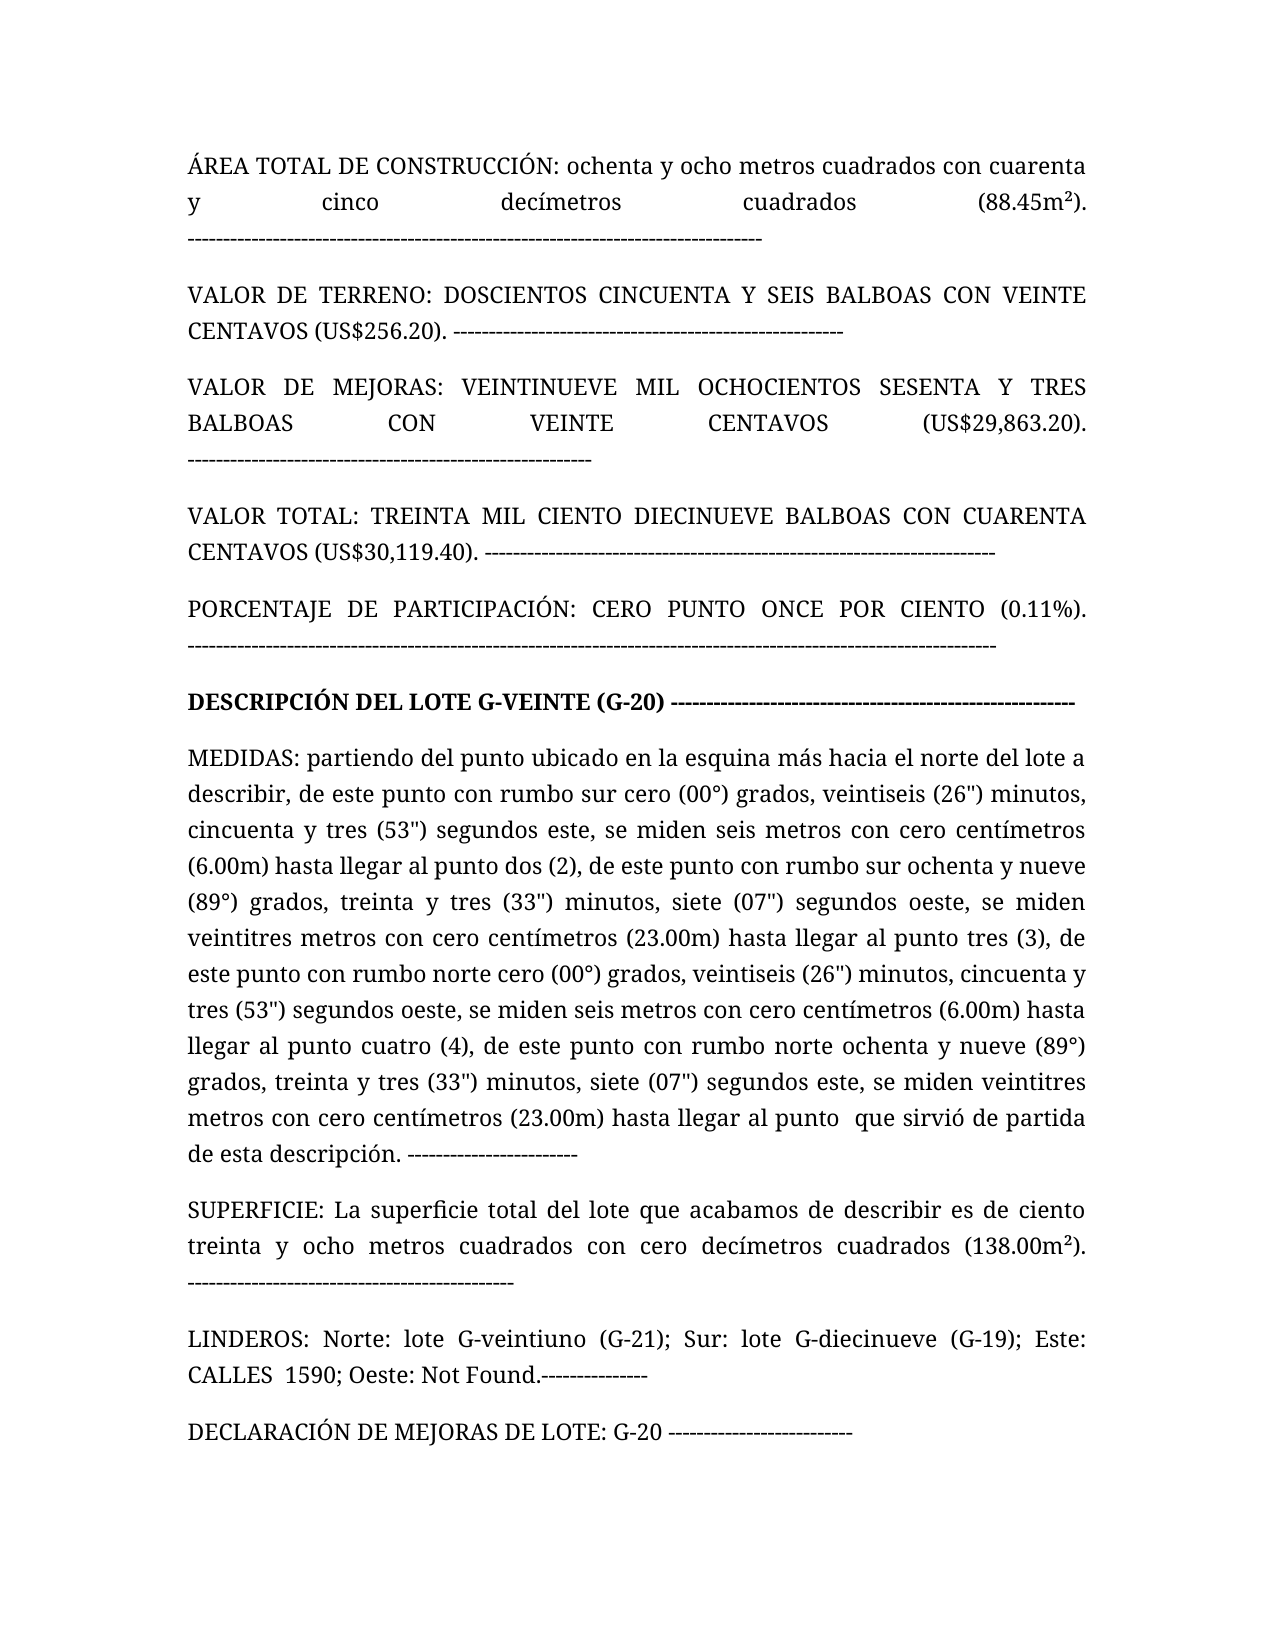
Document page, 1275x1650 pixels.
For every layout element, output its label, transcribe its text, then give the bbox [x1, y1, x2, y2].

text SUPERFICIE: La superficie total del lote que acabamos de describir es de ciento treinta y ocho metros cuadrados con cero decímetros cuadrados (138.00m²). ---------------------------------------------- [187, 1194, 1087, 1297]
text LINDEROS: Norte: lote G-veintiuno (G-21); Sur: lote G-diecinueve (G-19); Este: CALLES 1590; Oeste: Not Found.--------------- [187, 1323, 1087, 1390]
text VALOR DE TERRENO: DOSCIENTOS CINCUENTA Y SEIS BALBOAS CON VEINTE CENTAVOS (US$256.20). ------------------------------------------------------- [187, 279, 1087, 346]
text PORCENTAJE DE PARTICIPACIÓN: CERO PUNTO ONCE POR CIENTO (0.11%). ------------------------------------------------------------------------------------------------------------------ [187, 593, 1087, 660]
text ÁREA TOTAL DE CONSTRUCCIÓN: ochenta y ocho metros cuadrados con cuarenta y cinco decímetros cuadrados (88.45m²). --------------------------------------------------------------------------------- [187, 150, 1087, 253]
text MEDIDAS: partiendo del punto ubicado en la esquina más hacia el norte del lote a describir, de este punto con rumbo sur cero (00°) grados, veintiseis (26") minutos, cincuenta y tres (53") segundos este, se miden seis metros con cero centímetros (6.00m) hasta llegar al punto dos (2), de este punto con rumbo sur ochenta y nueve (89°) grados, treinta y tres (33") minutos, siete (07") segundos oeste, se miden veintitres metros con cero centímetros (23.00m) hasta llegar al punto tres (3), de este punto con rumbo norte cero (00°) grados, veintiseis (26") minutos, cincuenta y tres (53") segundos oeste, se miden seis metros con cero centímetros (6.00m) hasta llegar al punto cuatro (4), de este punto con rumbo norte ochenta y nueve (89°) grados, treinta y tres (33") minutos, siete (07") segundos este, se miden veintitres metros con cero centímetros (23.00m) hasta llegar al punto que sirvió de partida de esta descripción. ------------------------ [187, 742, 1087, 1169]
text DESCRIPCIÓN DEL LOTE G-VEINTE (G-20) --------------------------------------------------------- [187, 685, 1087, 717]
text DECLARACIÓN DE MEJORAS DE LOTE: G-20 -------------------------- [187, 1416, 1087, 1447]
text VALOR DE MEJORAS: VEINTINUEVE MIL OCHOCIENTOS SESENTA Y TRES BALBOAS CON VEINTE CENTAVOS (US$29,863.20). --------------------------------------------------------- [187, 371, 1087, 474]
text VALOR TOTAL: TREINTA MIL CIENTO DIECINUEVE BALBOAS CON CUARENTA CENTAVOS (US$30,119.40). ------------------------------------------------------------------------ [187, 500, 1087, 567]
